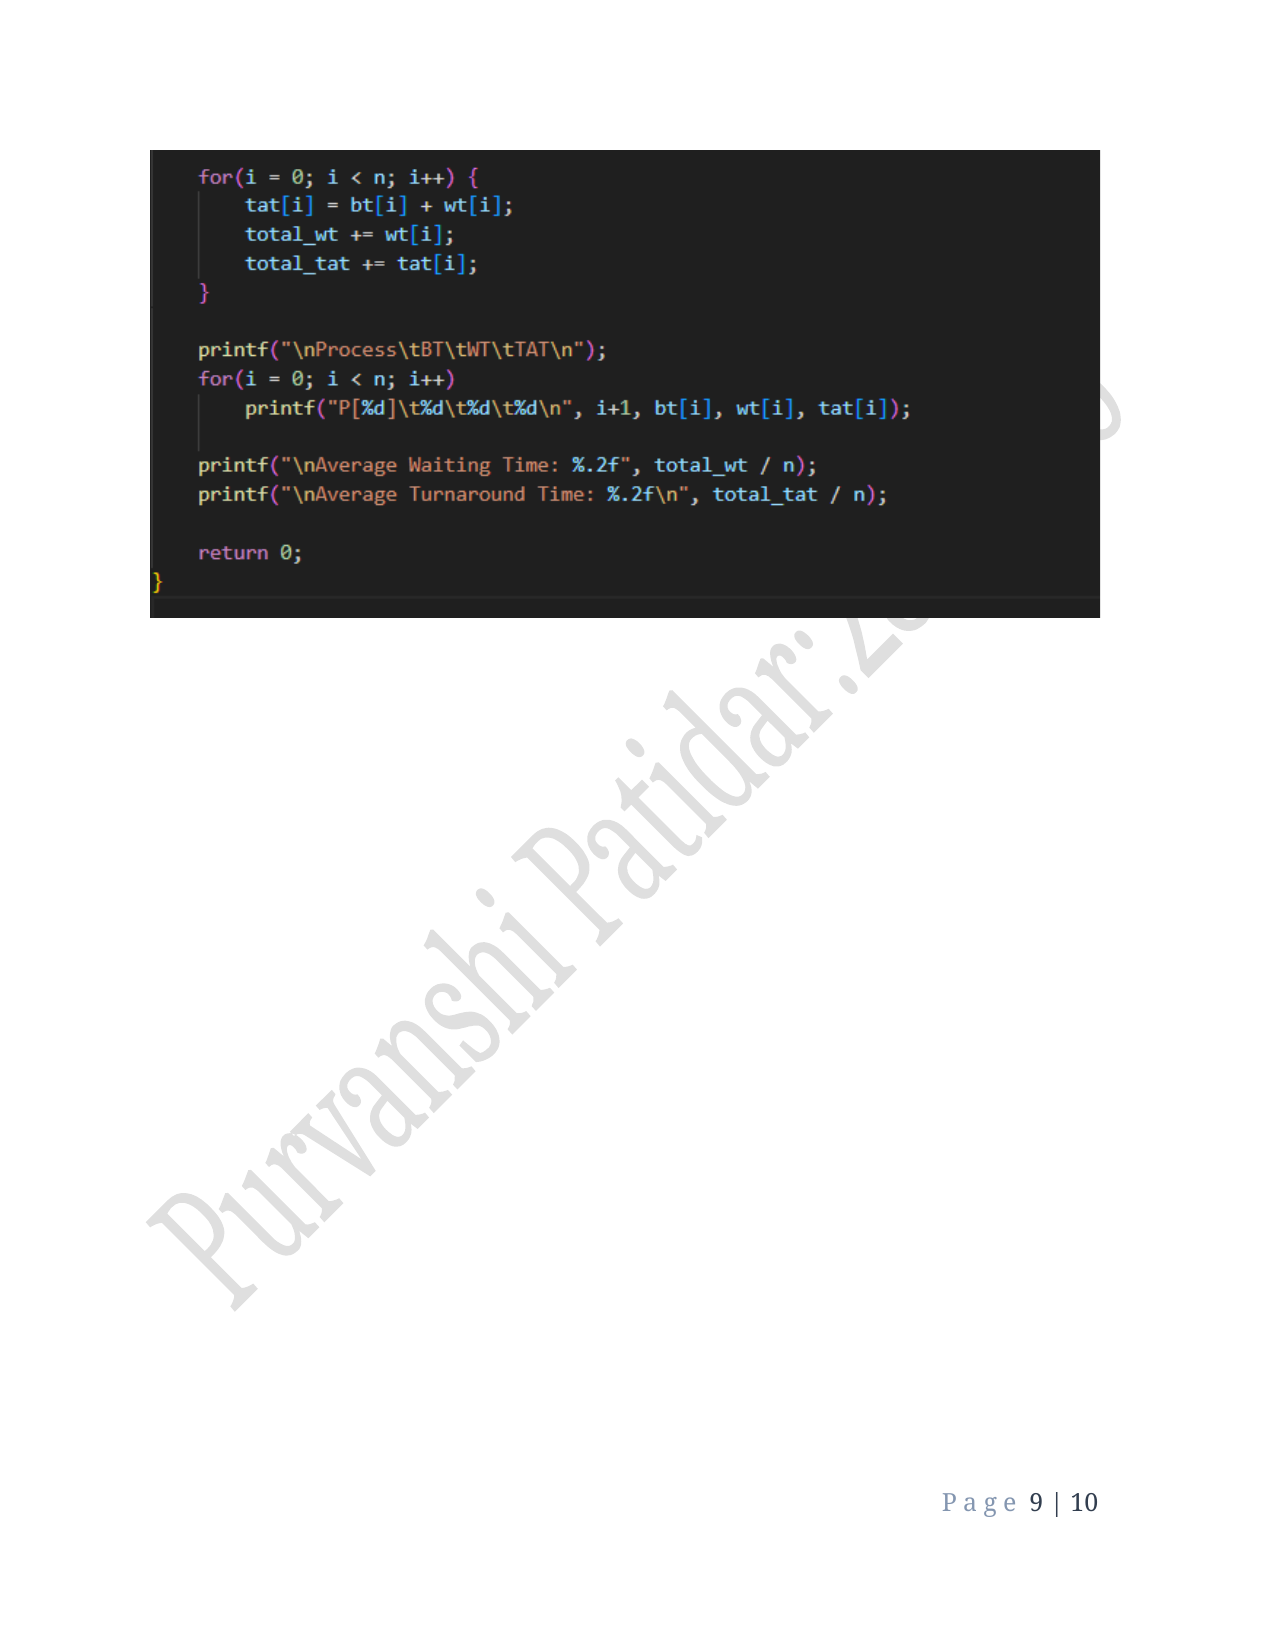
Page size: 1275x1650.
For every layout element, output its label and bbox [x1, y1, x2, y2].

picture [150, 150, 1100, 618]
